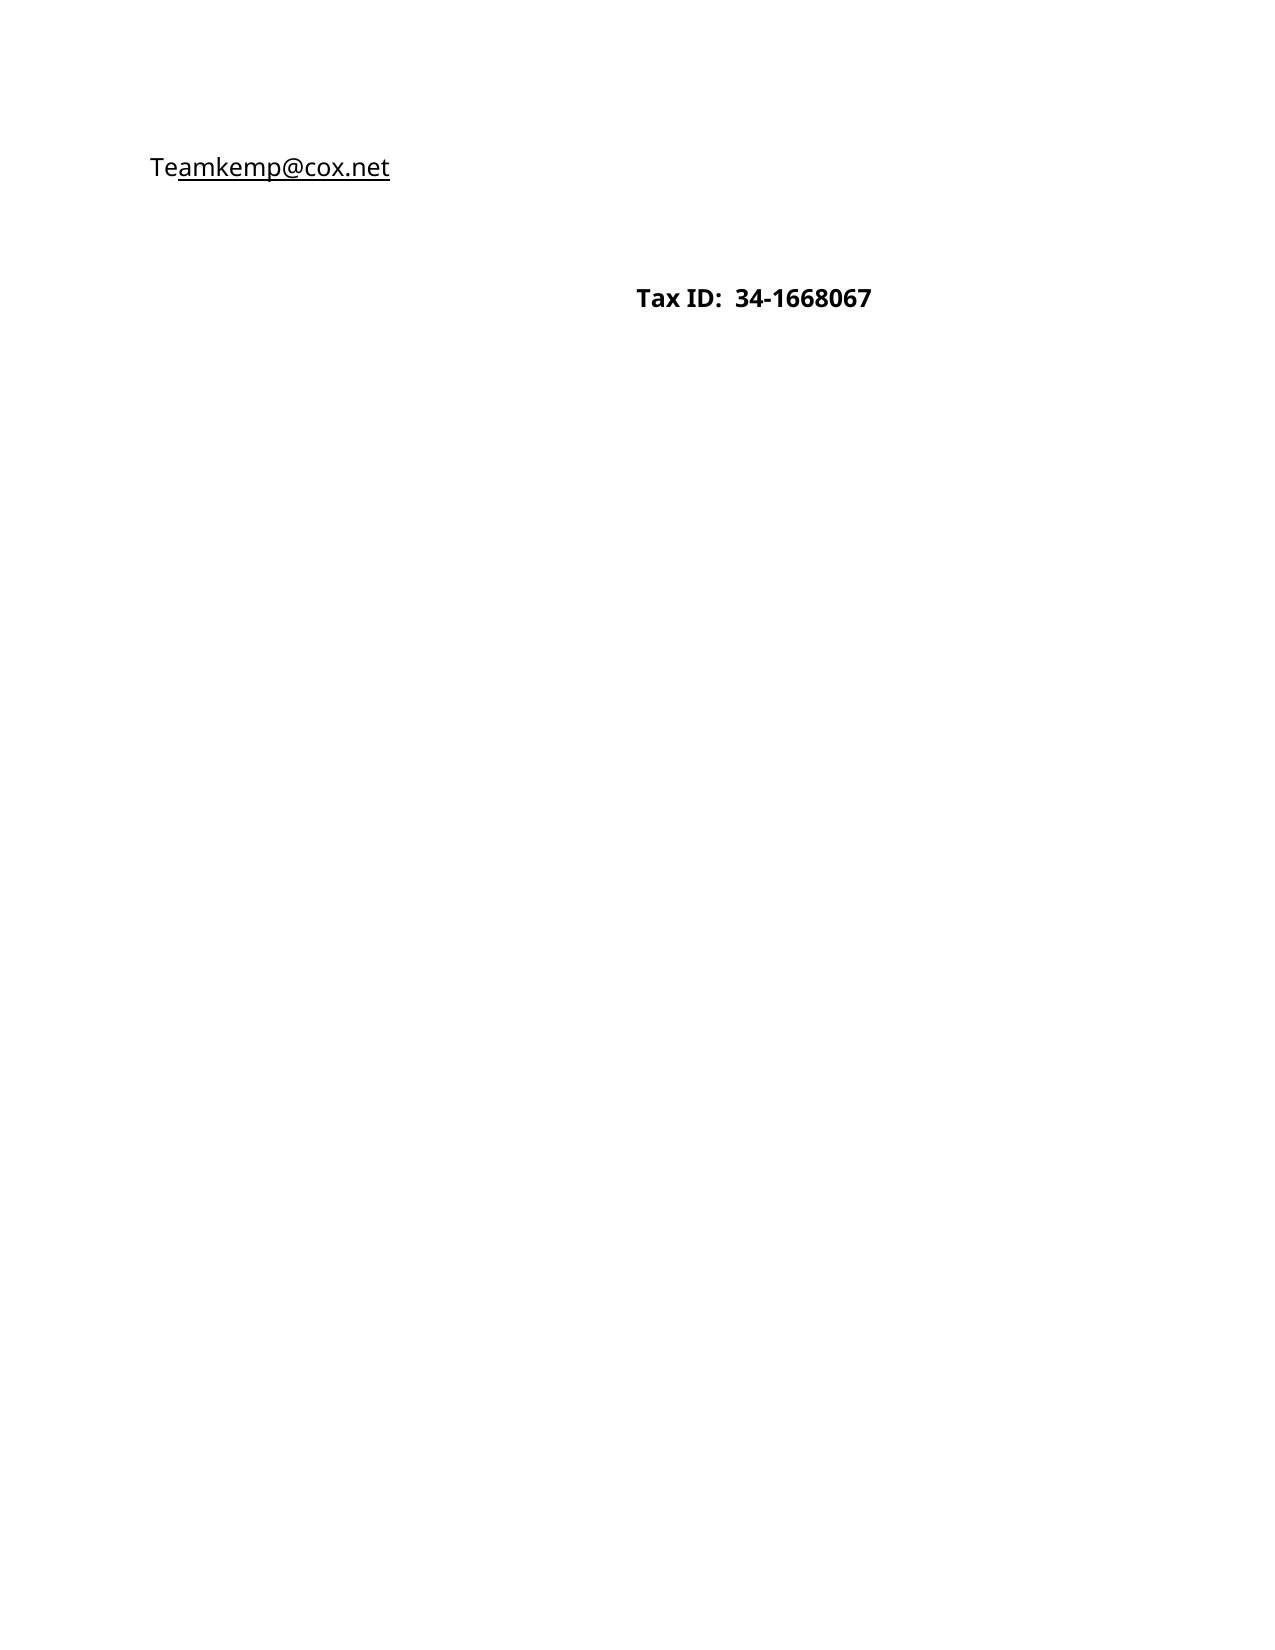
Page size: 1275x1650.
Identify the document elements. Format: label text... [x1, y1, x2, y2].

text Teamkemp@cox.net [150, 150, 1125, 184]
subtitle Tax ID: 34-1668067 [150, 281, 1125, 315]
